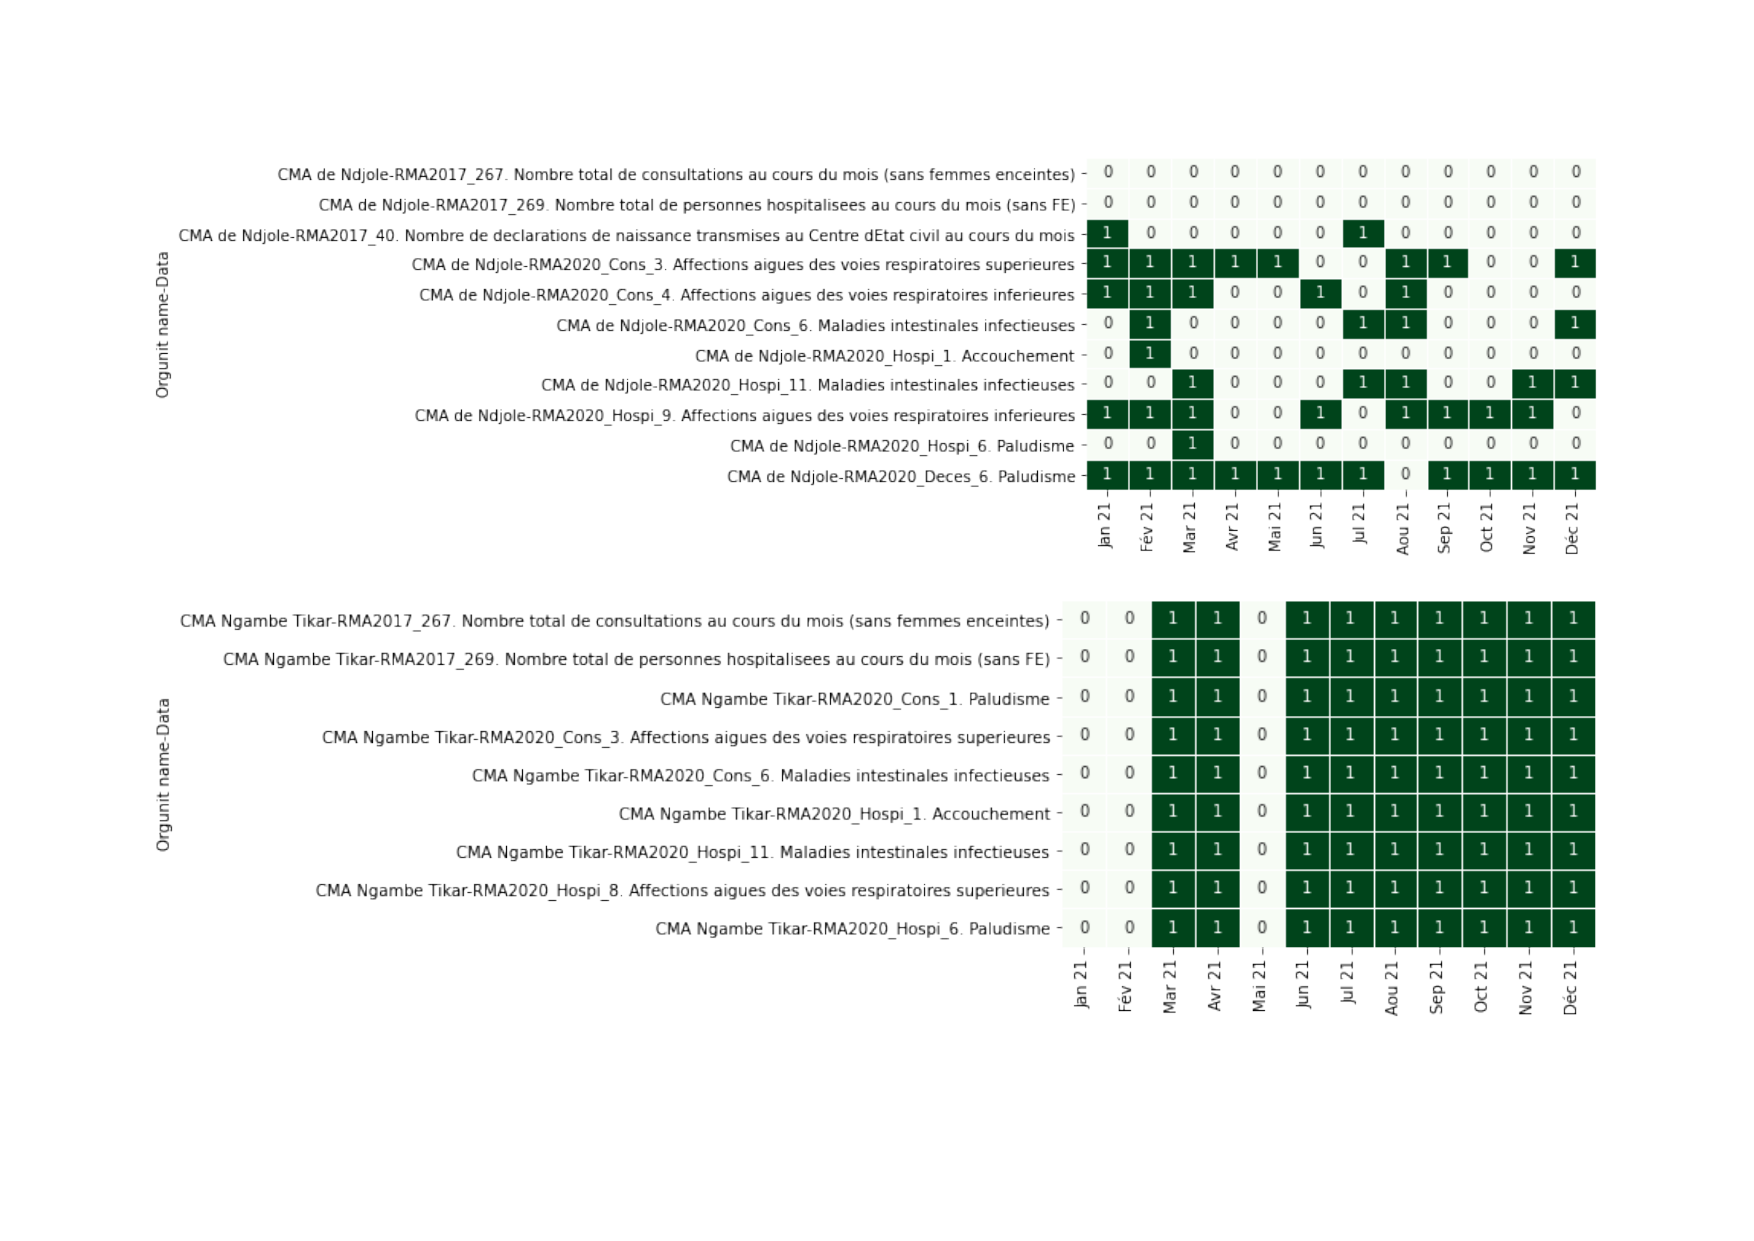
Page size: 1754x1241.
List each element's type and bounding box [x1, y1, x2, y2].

picture [147, 589, 1607, 1026]
picture [147, 147, 1607, 565]
